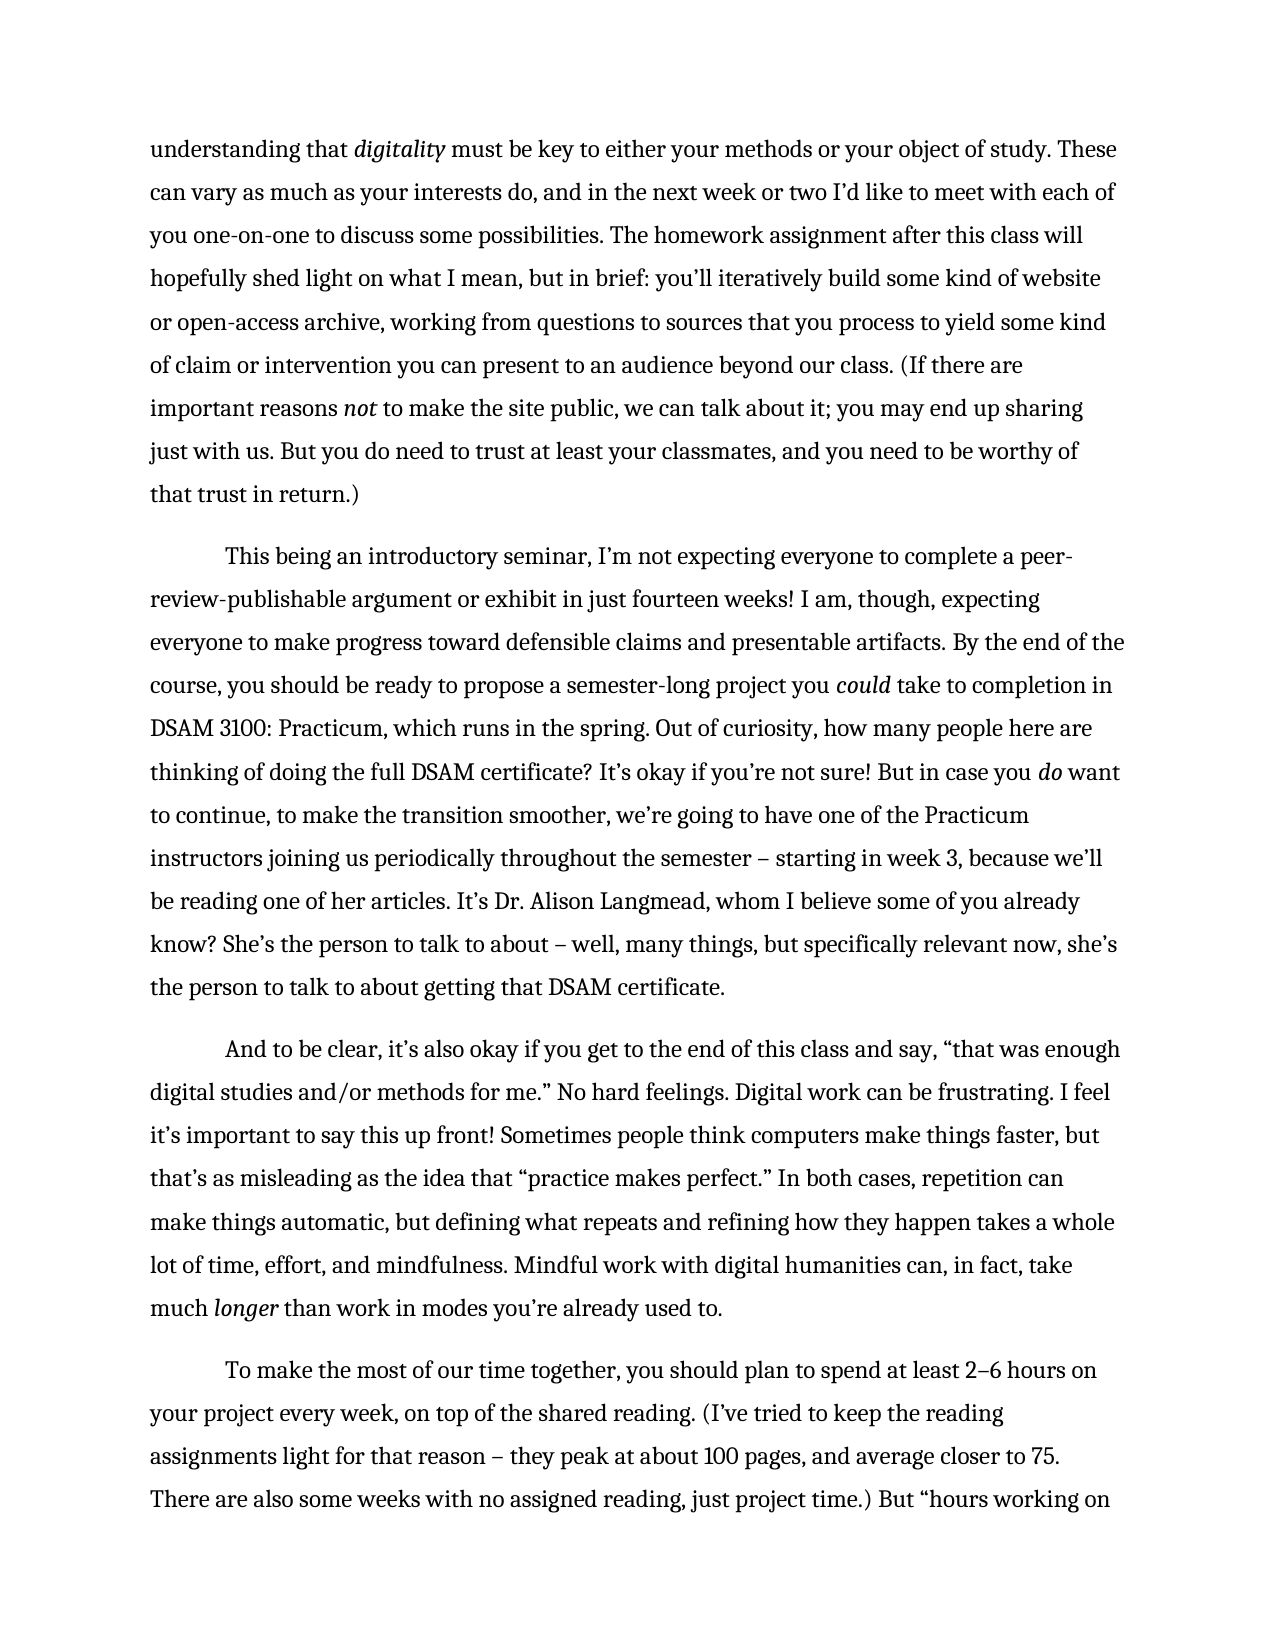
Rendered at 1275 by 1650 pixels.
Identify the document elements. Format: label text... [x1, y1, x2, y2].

text And to be clear, it’s also okay if you get to the end of this class and say, “that was enough digital studies and/or methods for me.” No hard feelings. Digital work can be frustrating. I feel it’s important to say this up front! Sometimes people think computers make things faster, but that’s as misleading as the idea that “practice makes perfect.” In both cases, repetition can make things automatic, but defining what repeats and refining how they happen takes a whole lot of time, effort, and mindfulness. Mindful work with digital humanities can, in fact, take much longer than work in modes you’re already used to. [150, 1035, 1125, 1322]
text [150, 1356, 1125, 1514]
text This being an introductory seminar, I’m not expecting everyone to complete a peer-review-publishable argument or exhibit in just fourteen weeks! I am, though, expecting everyone to make progress toward defensible claims and presentable artifacts. By the end of the course, you should be ready to propose a semester-long project you could take to completion in DSAM 3100: Practicum, which runs in the spring. Out of curiosity, how many people here are thinking of doing the full DSAM certificate? It’s okay if you’re not sure! But in case you do want to continue, to make the transition smoother, we’re going to have one of the Practicum instructors joining us periodically throughout the semester – starting in week 3, because we’ll be reading one of her articles. It’s Dr. Alison Langmead, whom I believe some of you already know? She’s the person to talk to about – well, many things, but specifically relevant now, she’s the person to talk to about getting that DSAM certificate. [150, 542, 1125, 1002]
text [150, 135, 1125, 509]
